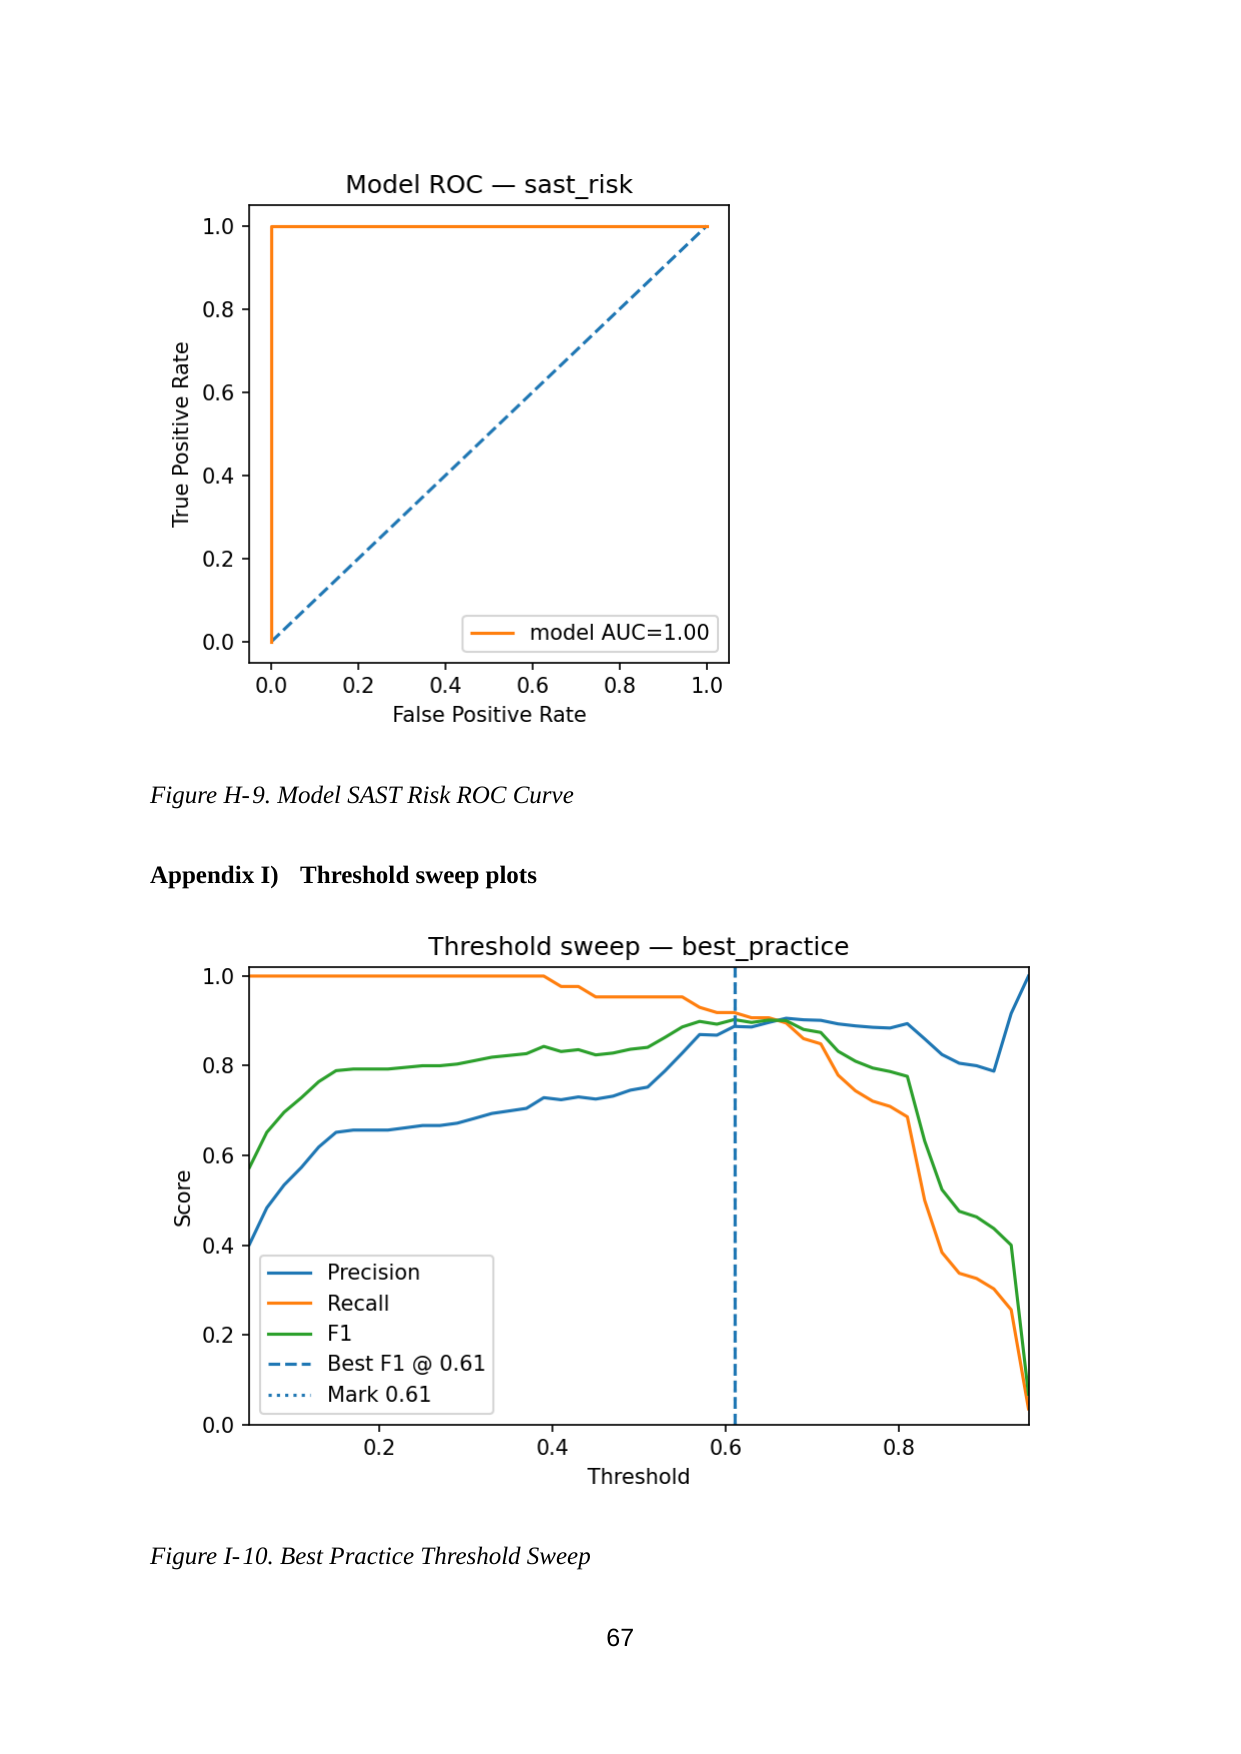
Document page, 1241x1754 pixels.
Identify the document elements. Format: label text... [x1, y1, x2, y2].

subtitle Threshold sweep plots [150, 860, 1090, 889]
picture [150, 150, 750, 750]
picture [150, 911, 1050, 1512]
